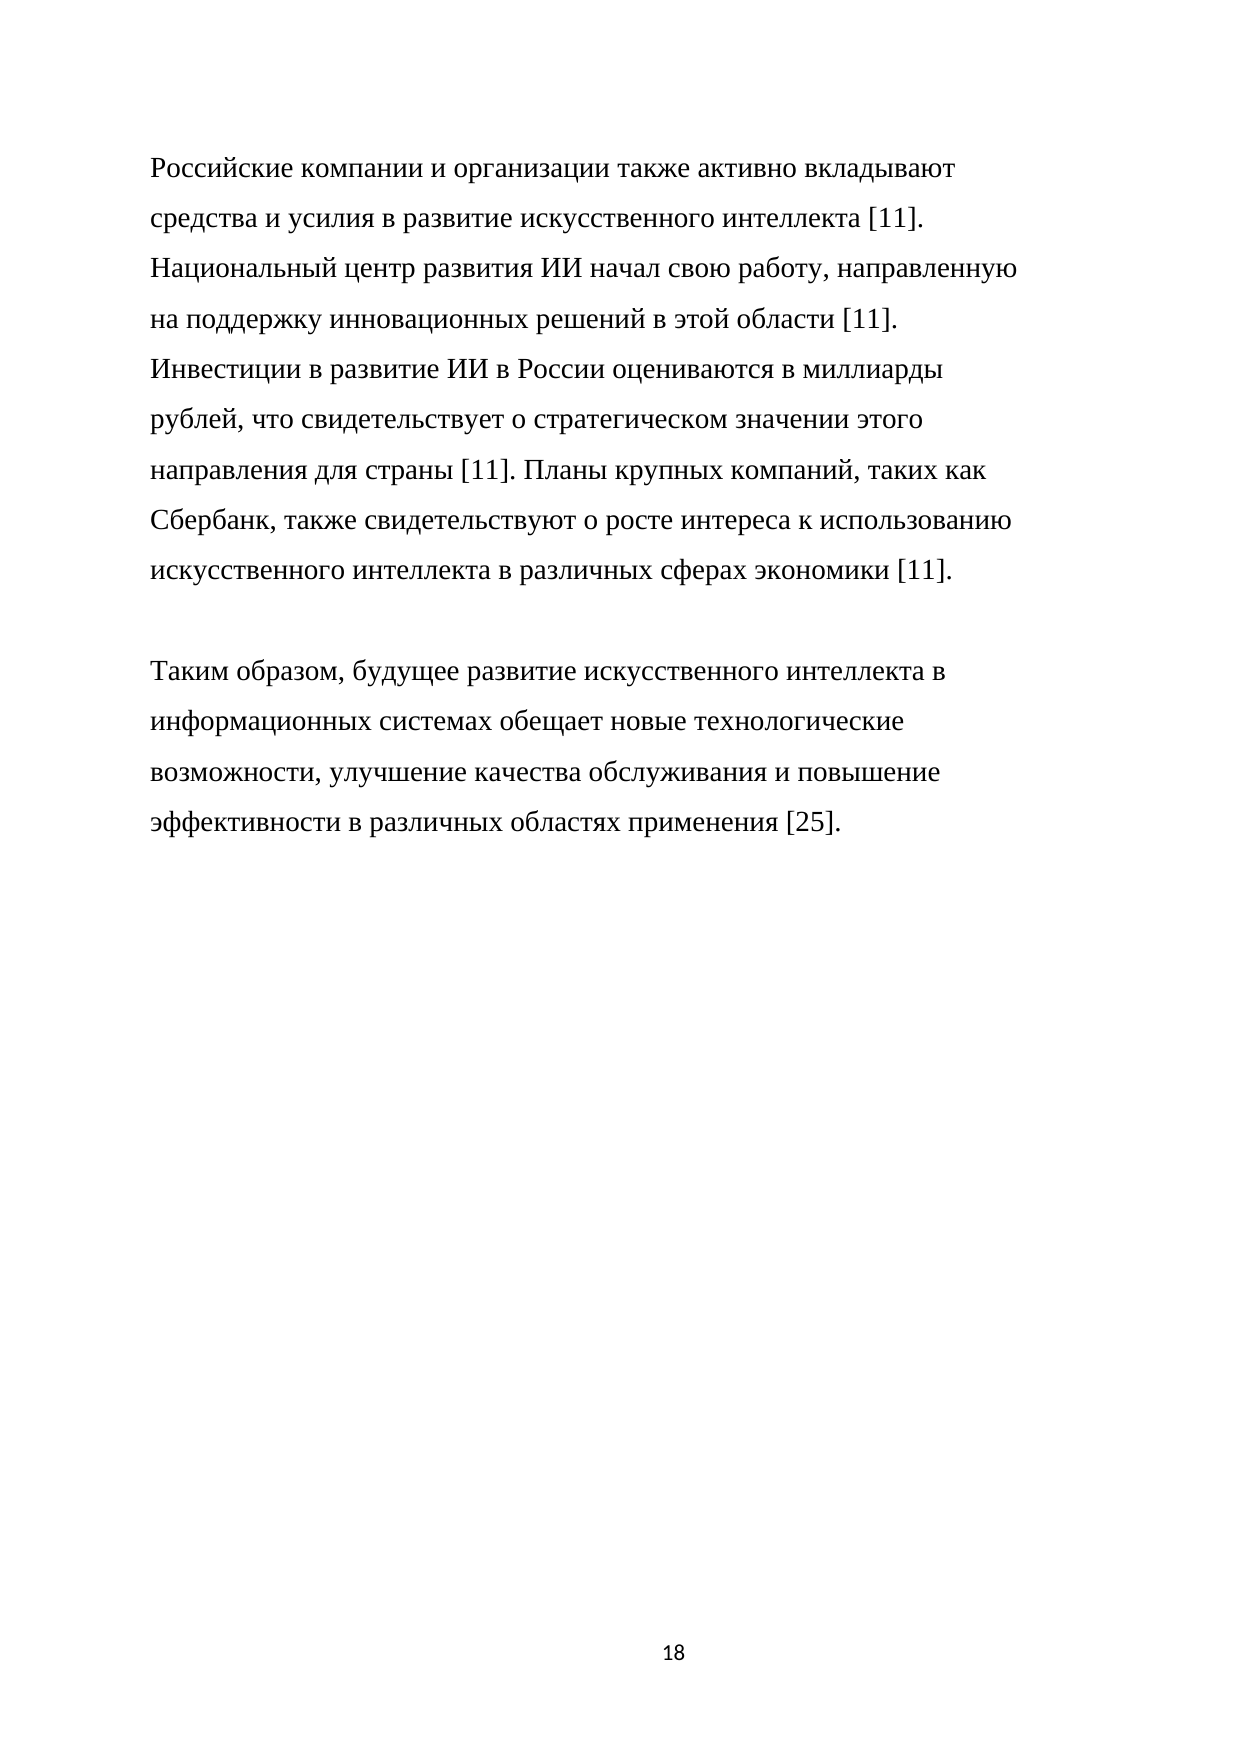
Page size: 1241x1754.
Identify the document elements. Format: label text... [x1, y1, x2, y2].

text Российские компании и организации также активно вкладывают средства и усилия в развитие искусственного интеллекта [11]. Национальный центр развития ИИ начал свою работу, направленную на поддержку инновационных решений в этой области [11]. Инвестиции в развитие ИИ в России оцениваются в миллиарды рублей, что свидетельствует о стратегическом значении этого направления для страны [11]. Планы крупных компаний, таких как Сбербанк, также свидетельствуют о росте интереса к использованию искусственного интеллекта в различных сферах экономики [11]. [150, 150, 1031, 586]
text Таким образом, будущее развитие искусственного интеллекта в информационных системах обещает новые технологические возможности, улучшение качества обслуживания и повышение эффективности в различных областях применения [25]. [150, 653, 1031, 838]
